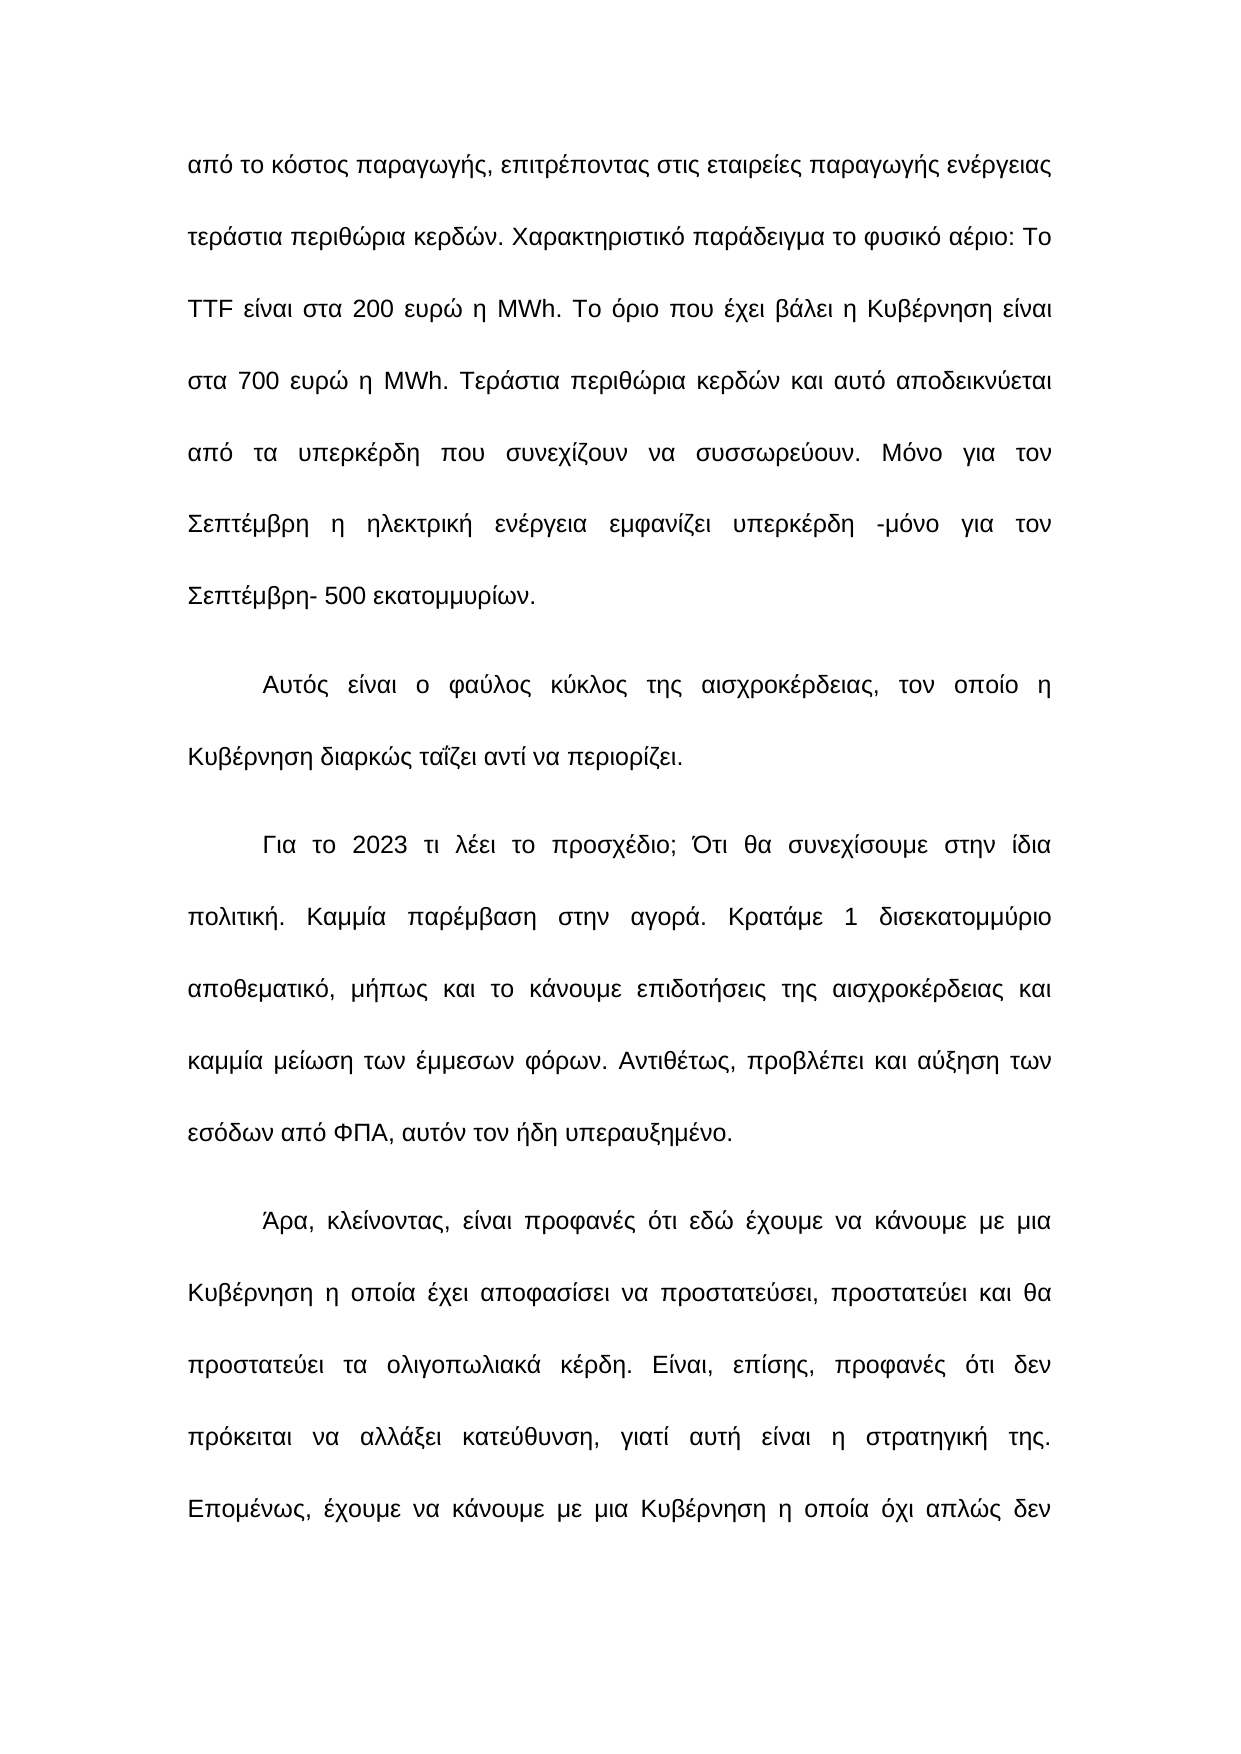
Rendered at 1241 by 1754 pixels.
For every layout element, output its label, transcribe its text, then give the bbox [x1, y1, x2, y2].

text Για το 2023 τι λέει το προσχέδιο; Ότι θα συνεχίσουμε στην ίδια πολιτική. Καμμία παρέμβαση στην αγορά. Κρατάμε 1 δισεκατομμύριο αποθεματικό, μήπως και το κάνουμε επιδοτήσεις της αισχροκέρδειας και καμμία μείωση των έμμεσων φόρων. Αντιθέτως, προβλέπει και αύξηση των εσόδων από ΦΠΑ, αυτόν τον ήδη υπεραυξημένο. [187, 830, 1053, 1146]
text Αυτός είναι ο φαύλος κύκλος της αισχροκέρδειας, τον οποίο η Κυβέρνηση διαρκώς ταΐζει αντί να περιορίζει. [187, 670, 1053, 770]
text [187, 150, 1053, 610]
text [187, 1206, 1053, 1522]
